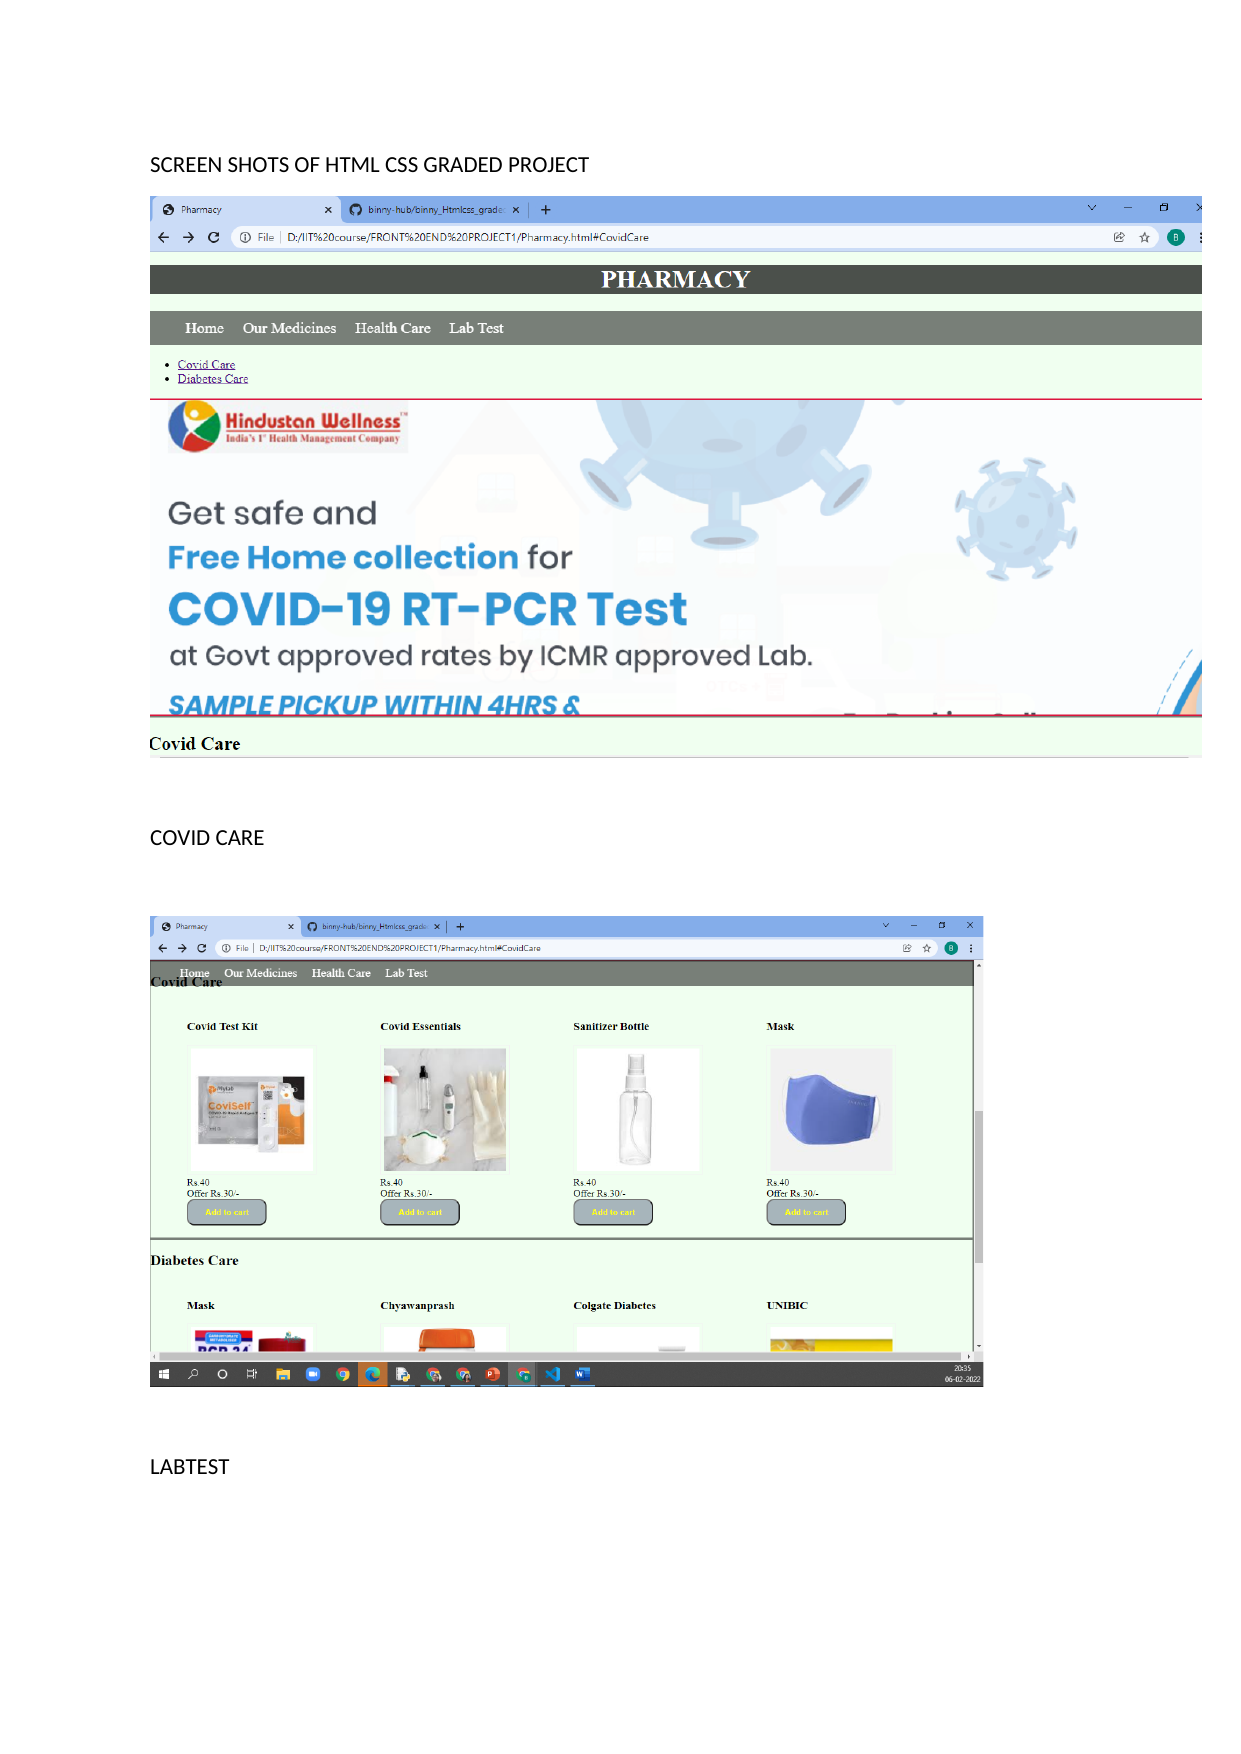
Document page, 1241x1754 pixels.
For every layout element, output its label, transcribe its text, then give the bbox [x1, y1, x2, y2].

picture [150, 916, 984, 1387]
text COVID CARE [150, 823, 1090, 851]
text LABTEST [150, 1452, 1090, 1480]
text SCREEN SHOTS OF HTML CSS GRADED PROJECT [150, 150, 1090, 178]
picture [150, 196, 1202, 758]
